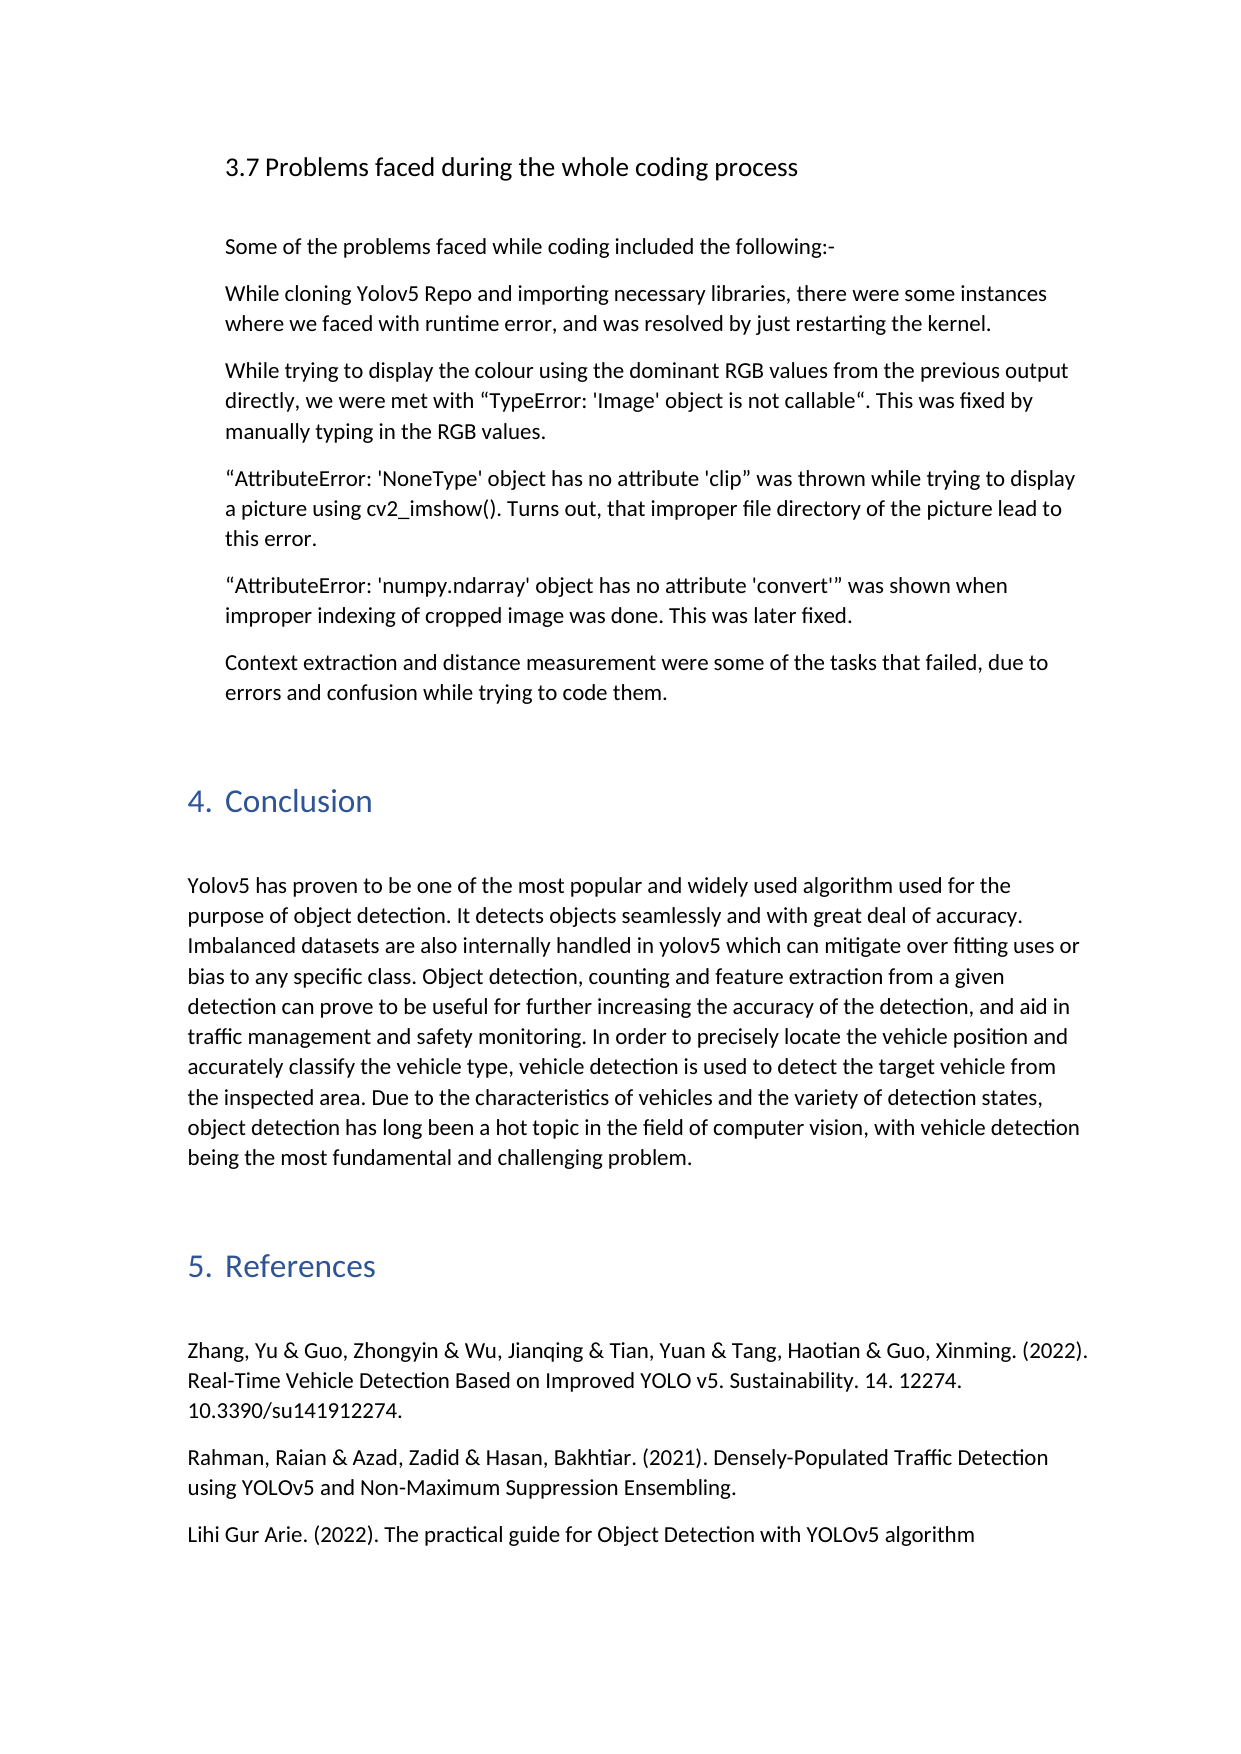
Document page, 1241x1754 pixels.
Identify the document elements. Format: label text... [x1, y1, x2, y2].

text Zhang, Yu & Guo, Zhongyin & Wu, Jianqing & Tian, Yuan & Tang, Haotian & Guo, Xinming. (2022). Real-Time Vehicle Detection Based on Improved YOLO v5. Sustainability. 14. 12274. 10.3390/su141912274. [187, 1336, 1090, 1424]
subtitle Problems faced during the whole coding process [225, 150, 1090, 183]
text “AttributeError: 'NoneType' object has no attribute 'clip” was thrown while trying to display a picture using cv2_imshow(). Turns out, that improper file directory of the picture lead to this error. [225, 464, 1090, 552]
text Context extraction and distance measurement were some of the tasks that failed, due to errors and confusion while trying to code them. [225, 648, 1090, 706]
text While trying to display the colour using the dominant RGB values from the previous output directly, we were met with “TypeError: 'Image' object is not callable“. This was fixed by manually typing in the RGB values. [225, 356, 1090, 445]
subtitle Conclusion [187, 780, 1090, 821]
text Lihi Gur Arie. (2022). The practical guide for Object Detection with YOLOv5 algorithm [187, 1520, 1090, 1548]
text While cloning Yolov5 Repo and importing necessary libraries, there were some instances where we faced with runtime error, and was resolved by just restarting the kernel. [225, 279, 1090, 338]
text “AttributeError: 'numpy.ndarray' object has no attribute 'convert'” was shown when improper indexing of cropped image was done. This was later fixed. [225, 571, 1090, 629]
text Yolov5 has proven to be one of the most popular and widely used algorithm used for the purpose of object detection. It detects objects seamlessly and with great deal of accuracy. Imbalanced datasets are also internally handled in yolov5 which can mitigate over fitting uses or bias to any specific class. Object detection, counting and feature extraction from a given detection can prove to be useful for further increasing the accuracy of the detection, and aid in traffic management and safety monitoring. In order to precisely locate the vehicle position and accurately classify the vehicle type, vehicle detection is used to detect the target vehicle from the inspected area. Due to the characteristics of vehicles and the variety of detection states, object detection has long been a hot topic in the field of computer vision, with vehicle detection being the most fundamental and challenging problem. [187, 871, 1090, 1171]
text Some of the problems faced while coding included the following:- [225, 232, 1090, 261]
text Rahman, Raian & Azad, Zadid & Hasan, Bakhtiar. (2021). Densely-Populated Traffic Detection using YOLOv5 and Non-Maximum Suppression Ensembling. [187, 1443, 1090, 1502]
subtitle References [187, 1245, 1090, 1286]
